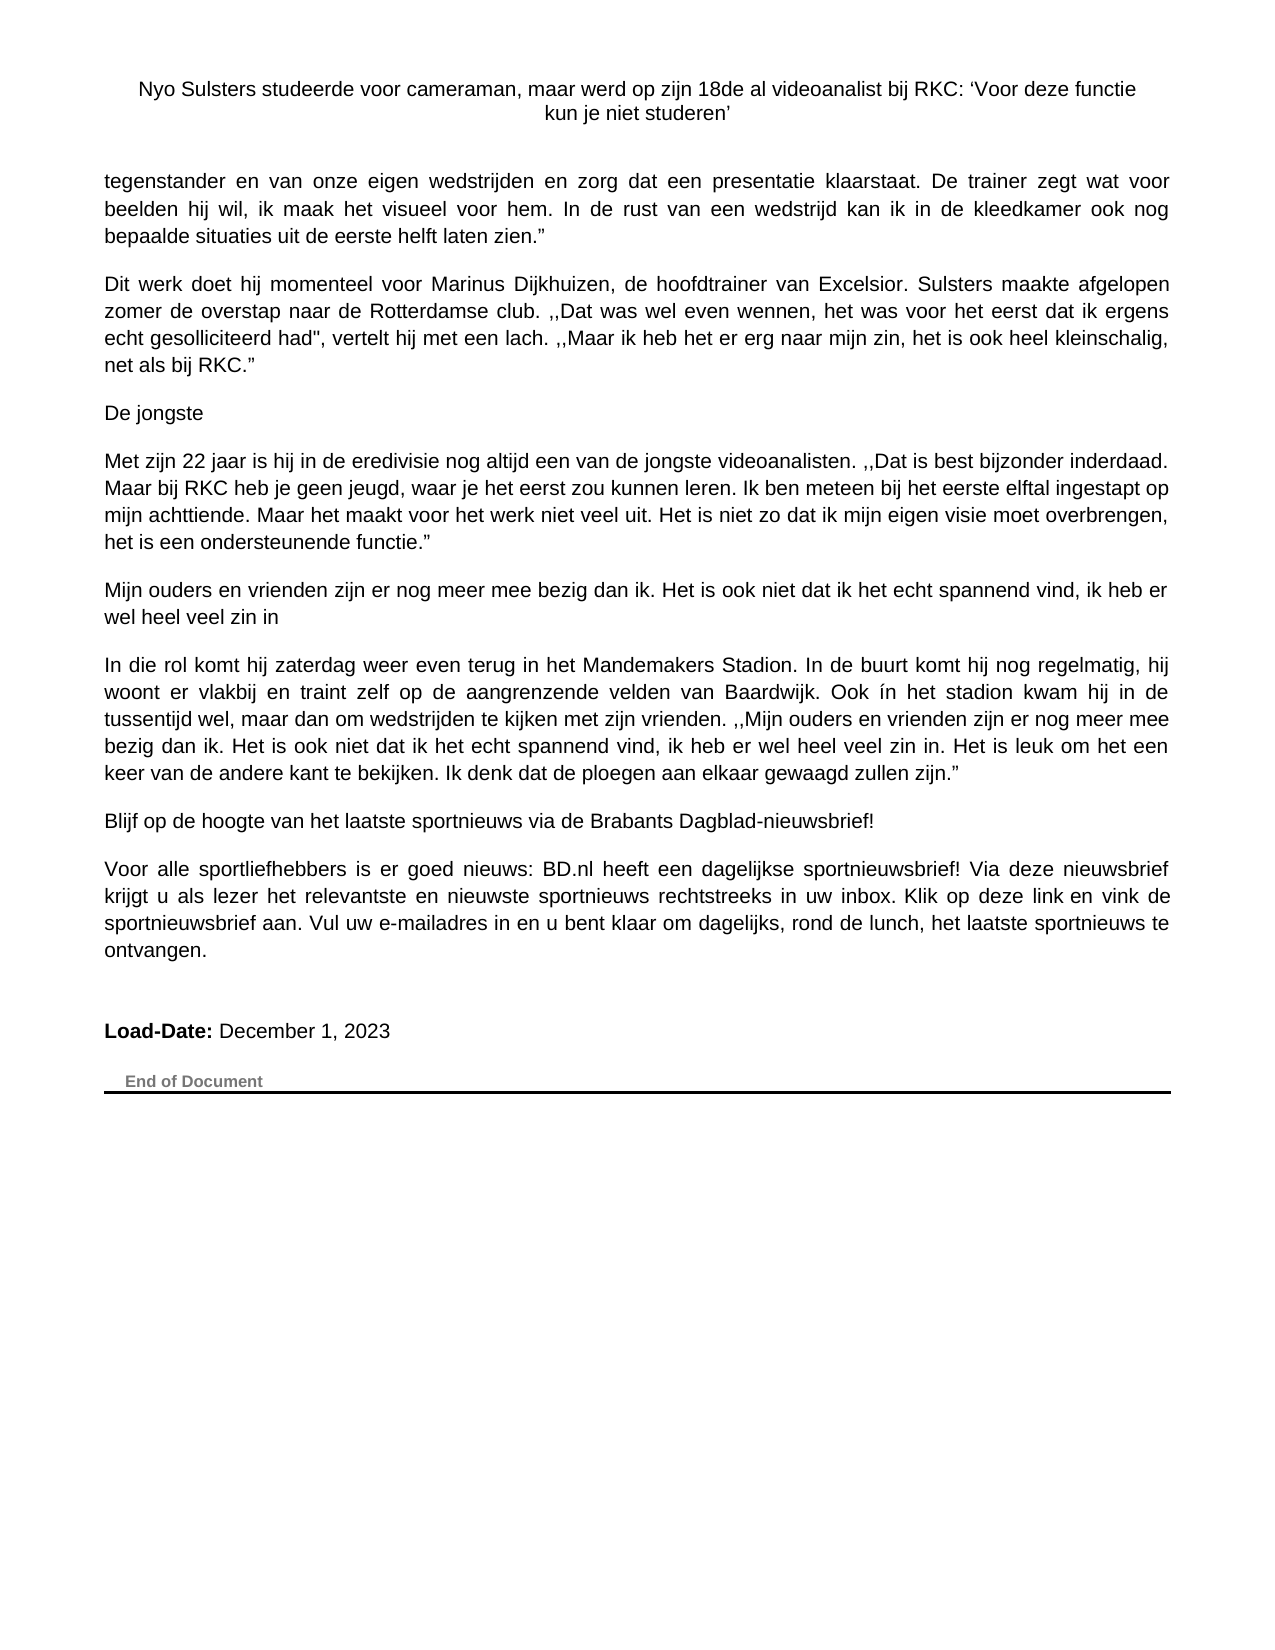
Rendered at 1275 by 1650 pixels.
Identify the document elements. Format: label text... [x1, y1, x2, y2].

text De jongste [104, 397, 1171, 424]
text Dit werk doet hij momenteel voor Marinus Dijkhuizen, de hoofdtrainer van Excelsior. Sulsters maakte afgelopen zomer de overstap naar de Rotterdamse club. ,,Dat was wel even wennen, het was voor het eerst dat ik ergens echt gesolliciteerd had", vertelt hij met een lach. ,,Maar ik heb het er erg naar mijn zin, het is ook heel kleinschalig, net als bij RKC.” [104, 268, 1171, 377]
text Voor alle sportliefhebbers is er goed nieuws: BD.nl heeft een dagelijkse sportnieuwsbrief! Via deze nieuwsbrief krijgt u als lezer het relevantste en nieuwste sportnieuws rechtstreeks in uw inbox. Klik op deze link en vink de sportnieuwsbrief aan. Vul uw e-mailadres in en u bent klaar om dagelijks, rond de lunch, het laatste sportnieuws te ontvangen. [104, 854, 1171, 962]
text In die rol komt hij zaterdag weer even terug in het Mandemakers Stadion. In de buurt komt hij nog regelmatig, hij woont er vlakbij en traint zelf op de aangrenzende velden van Baardwijk. Ook ín het stadion kwam hij in de tussentijd wel, maar dan om wedstrijden te kijken met zijn vrienden. ,,Mijn ouders en vrienden zijn er nog meer mee bezig dan ik. Het is ook niet dat ik het echt spannend vind, ik heb er wel heel veel zin in. Het is leuk om het een keer van de andere kant te bekijken. Ik denk dat de ploegen aan elkaar gewaagd zullen zijn.” [104, 649, 1171, 785]
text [104, 166, 1171, 247]
text Met zijn 22 jaar is hij in de eredivisie nog altijd een van de jongste videoanalisten. ,,Dat is best bijzonder inderdaad. Maar bij RKC heb je geen jeugd, waar je het eerst zou kunnen leren. Ik ben meteen bij het eerste elftal ingestapt op mijn achttiende. Maar het maakt voor het werk niet veel uit. Het is niet zo dat ik mijn eigen visie moet overbrengen, het is een ondersteunende functie.” [104, 445, 1171, 554]
text End of Document [125, 1072, 1171, 1091]
text Load-Date: December 1, 2023 [104, 987, 1171, 1043]
text Mijn ouders en vrienden zijn er nog meer mee bezig dan ik. Het is ook niet dat ik het echt spannend vind, ik heb er wel heel veel zin in [104, 574, 1171, 629]
text Blijf op de hoogte van het laatste sportnieuws via de Brabants Dagblad-nieuwsbrief! [104, 806, 1171, 833]
